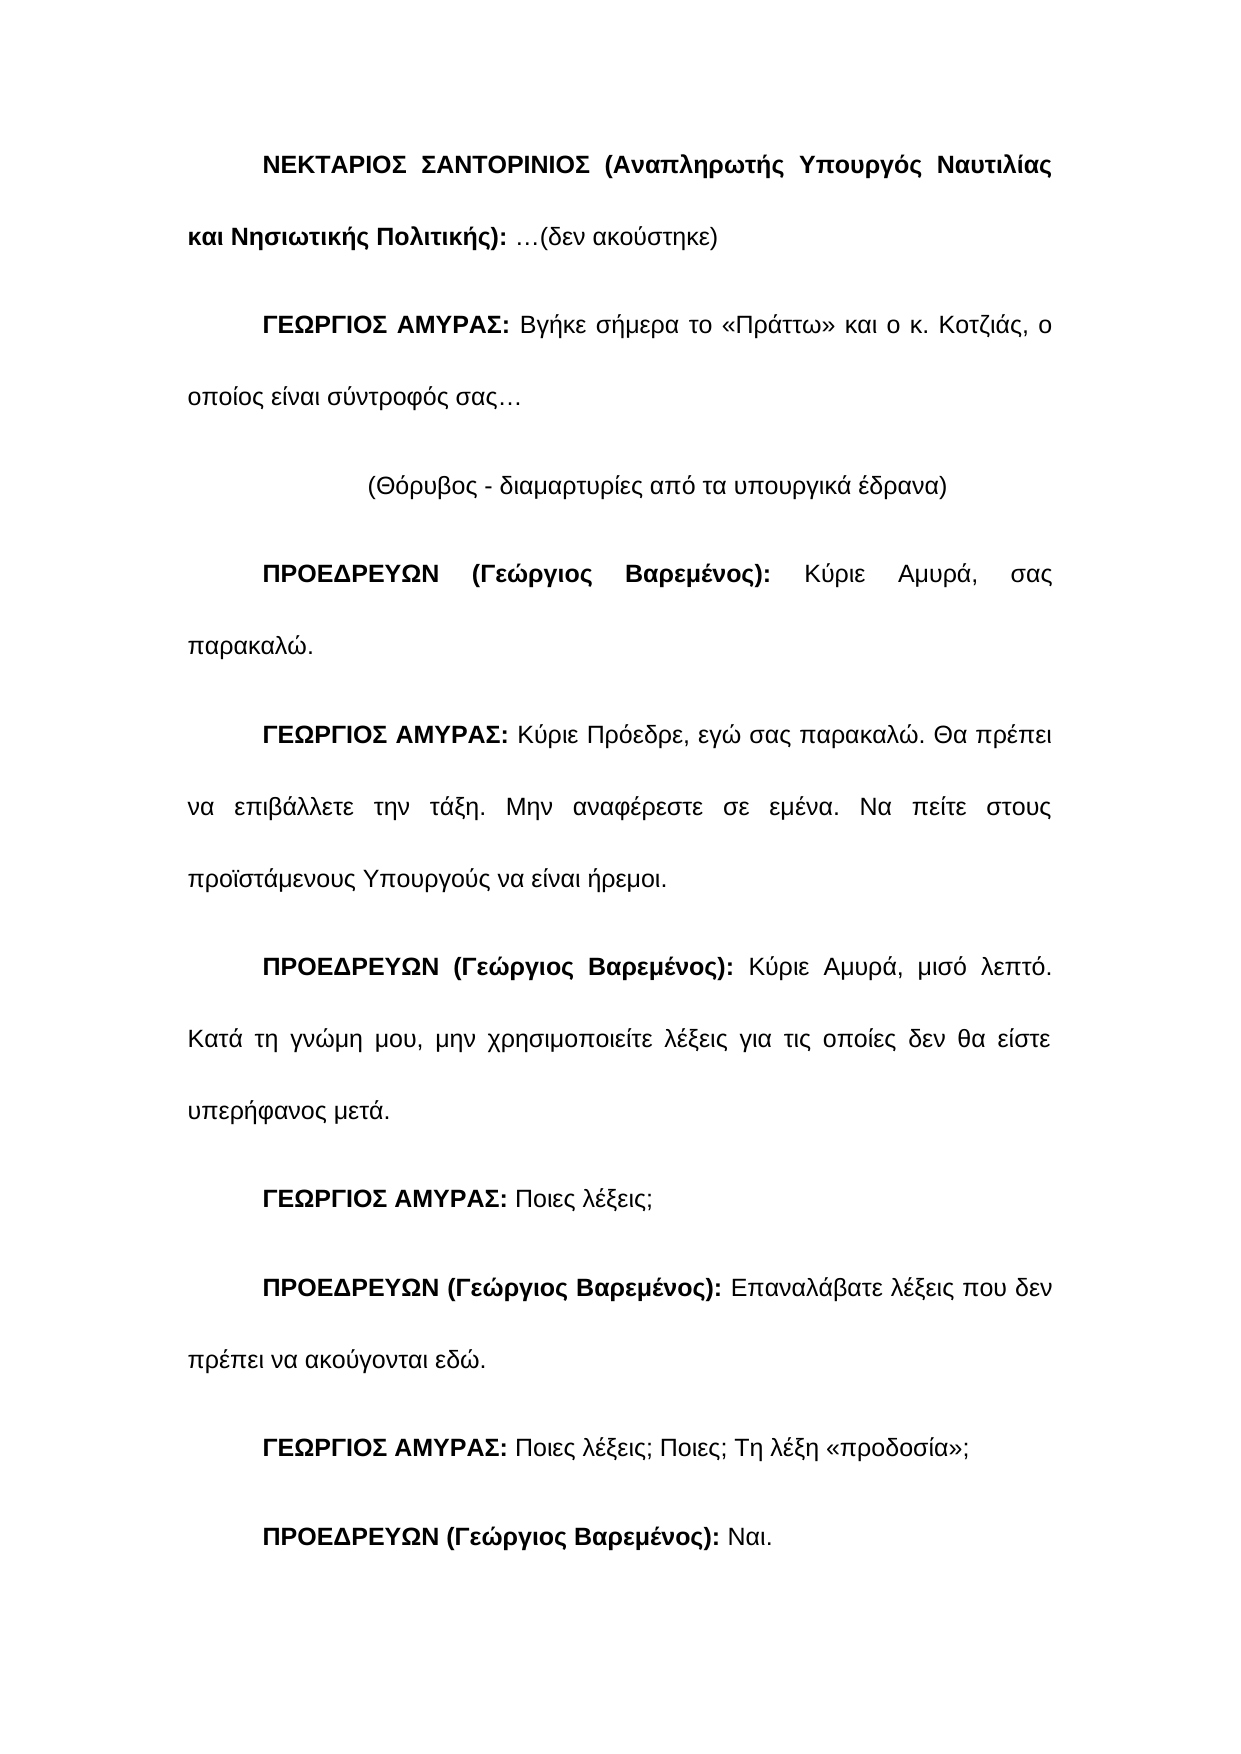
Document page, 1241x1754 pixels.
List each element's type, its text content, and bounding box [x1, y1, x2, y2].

text ΠΡΟΕΔΡΕΥΩΝ (Γεώργιος Βαρεμένος): Επαναλάβατε λέξεις που δεν πρέπει να ακούγονται εδώ. [187, 1273, 1053, 1373]
text ΠΡΟΕΔΡΕΥΩΝ (Γεώργιος Βαρεμένος): Ναι. [187, 1522, 1053, 1551]
text ΓΕΩΡΓΙΟΣ ΑΜΥΡΑΣ: Ποιες λέξεις; Ποιες; Τη λέξη «προδοσία»; [187, 1433, 1053, 1462]
text ΓΕΩΡΓΙΟΣ ΑΜΥΡΑΣ: Βγήκε σήμερα το «Πράττω» και ο κ. Κοτζιάς, ο οποίος είναι σύντροφός σας… [187, 310, 1053, 411]
text ΠΡΟΕΔΡΕΥΩΝ (Γεώργιος Βαρεμένος): Κύριε Αμυρά, μισό λεπτό. Κατά τη γνώμη μου, μην χρησιμοποιείτε λέξεις για τις οποίες δεν θα είστε υπερήφανος μετά. [187, 952, 1053, 1124]
text ΓΕΩΡΓΙΟΣ ΑΜΥΡΑΣ: Κύριε Πρόεδρε, εγώ σας παρακαλώ. Θα πρέπει να επιβάλλετε την τάξη. Μην αναφέρεστε σε εμένα. Να πείτε στους προϊστάμενους Υπουργούς να είναι ήρεμοι. [187, 720, 1053, 892]
text ΓΕΩΡΓΙΟΣ ΑΜΥΡΑΣ: Ποιες λέξεις; [187, 1184, 1053, 1213]
text ΝΕΚΤΑΡΙΟΣ ΣΑΝΤΟΡΙΝΙΟΣ (Αναπληρωτής Υπουργός Ναυτιλίας και Νησιωτικής Πολιτικής): …(δεν ακούστηκε) [187, 150, 1053, 251]
text (Θόρυβος - διαμαρτυρίες από τα υπουργικά έδρανα) [187, 471, 1053, 499]
text ΠΡΟΕΔΡΕΥΩΝ (Γεώργιος Βαρεμένος): Κύριε Αμυρά, σας παρακαλώ. [187, 559, 1053, 660]
